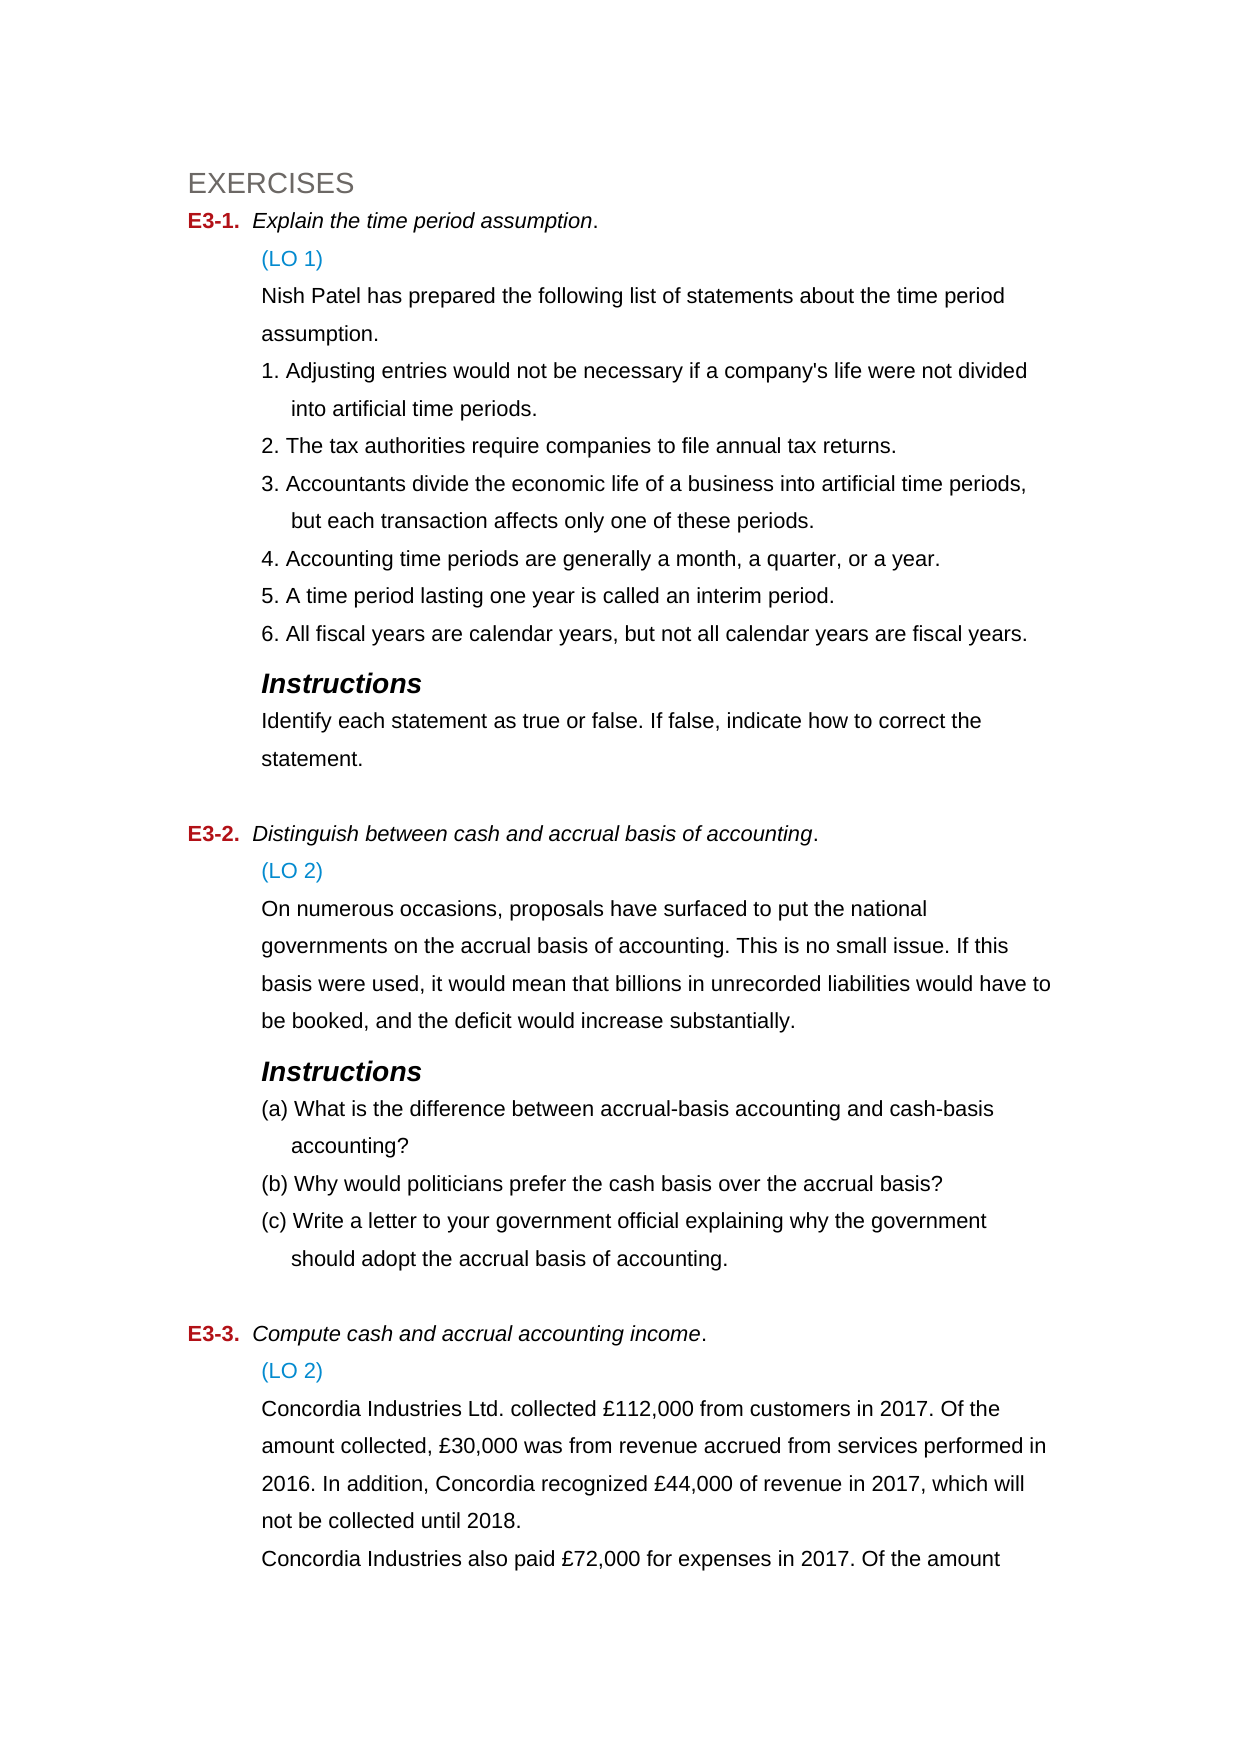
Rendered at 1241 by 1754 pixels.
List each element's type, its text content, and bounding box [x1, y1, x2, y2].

text E3-1. Explain the time period assumption. [187, 202, 1053, 239]
text (LO 1) [261, 239, 1053, 277]
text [261, 1539, 1053, 1577]
text 2. The tax authorities require companies to file annual tax returns. [261, 427, 1053, 464]
text (a) What is the difference between accrual-basis accounting and cash-basis accounting? [261, 1089, 1053, 1164]
text 5. A time period lasting one year is called an interim period. [261, 577, 1053, 614]
text (c) Write a letter to your government official explaining why the government should adopt the accrual basis of accounting. [261, 1202, 1053, 1277]
text (b) Why would politicians prefer the cash basis over the accrual basis? [261, 1164, 1053, 1202]
text 3. Accountants divide the economic life of a business into artificial time periods, but each transaction affects only one of these periods. [261, 464, 1053, 539]
text 6. All fiscal years are calendar years, but not all calendar years are fiscal years. [261, 614, 1053, 652]
text On numerous occasions, proposals have surfaced to put the national governments on the accrual basis of accounting. This is no small issue. If this basis were used, it would mean that billions in unrecorded liabilities would have to be booked, and the deficit would increase substantially. [261, 889, 1053, 1039]
text 1. Adjusting entries would not be necessary if a company's life were not divided into artificial time periods. [261, 352, 1053, 427]
text EXERCISES [187, 164, 1053, 202]
text Instructions [261, 1052, 1053, 1089]
text E3-3. Compute cash and accrual accounting income. [187, 1314, 1053, 1352]
text Nish Patel has prepared the following list of statements about the time period assumption. [261, 277, 1053, 352]
text Concordia Industries Ltd. collected £112,000 from customers in 2017. Of the amount collected, £30,000 was from revenue accrued from services performed in 2016. In addition, Concordia recognized £44,000 of revenue in 2017, which will not be collected until 2018. [261, 1389, 1053, 1539]
text E3-2. Distinguish between cash and accrual basis of accounting. [187, 814, 1053, 852]
text (LO 2) [261, 1352, 1053, 1389]
text Identify each statement as true or false. If false, indicate how to correct the statement. [261, 702, 1053, 777]
text (LO 2) [261, 852, 1053, 889]
text Instructions [261, 664, 1053, 702]
text 4. Accounting time periods are generally a month, a quarter, or a year. [261, 539, 1053, 577]
